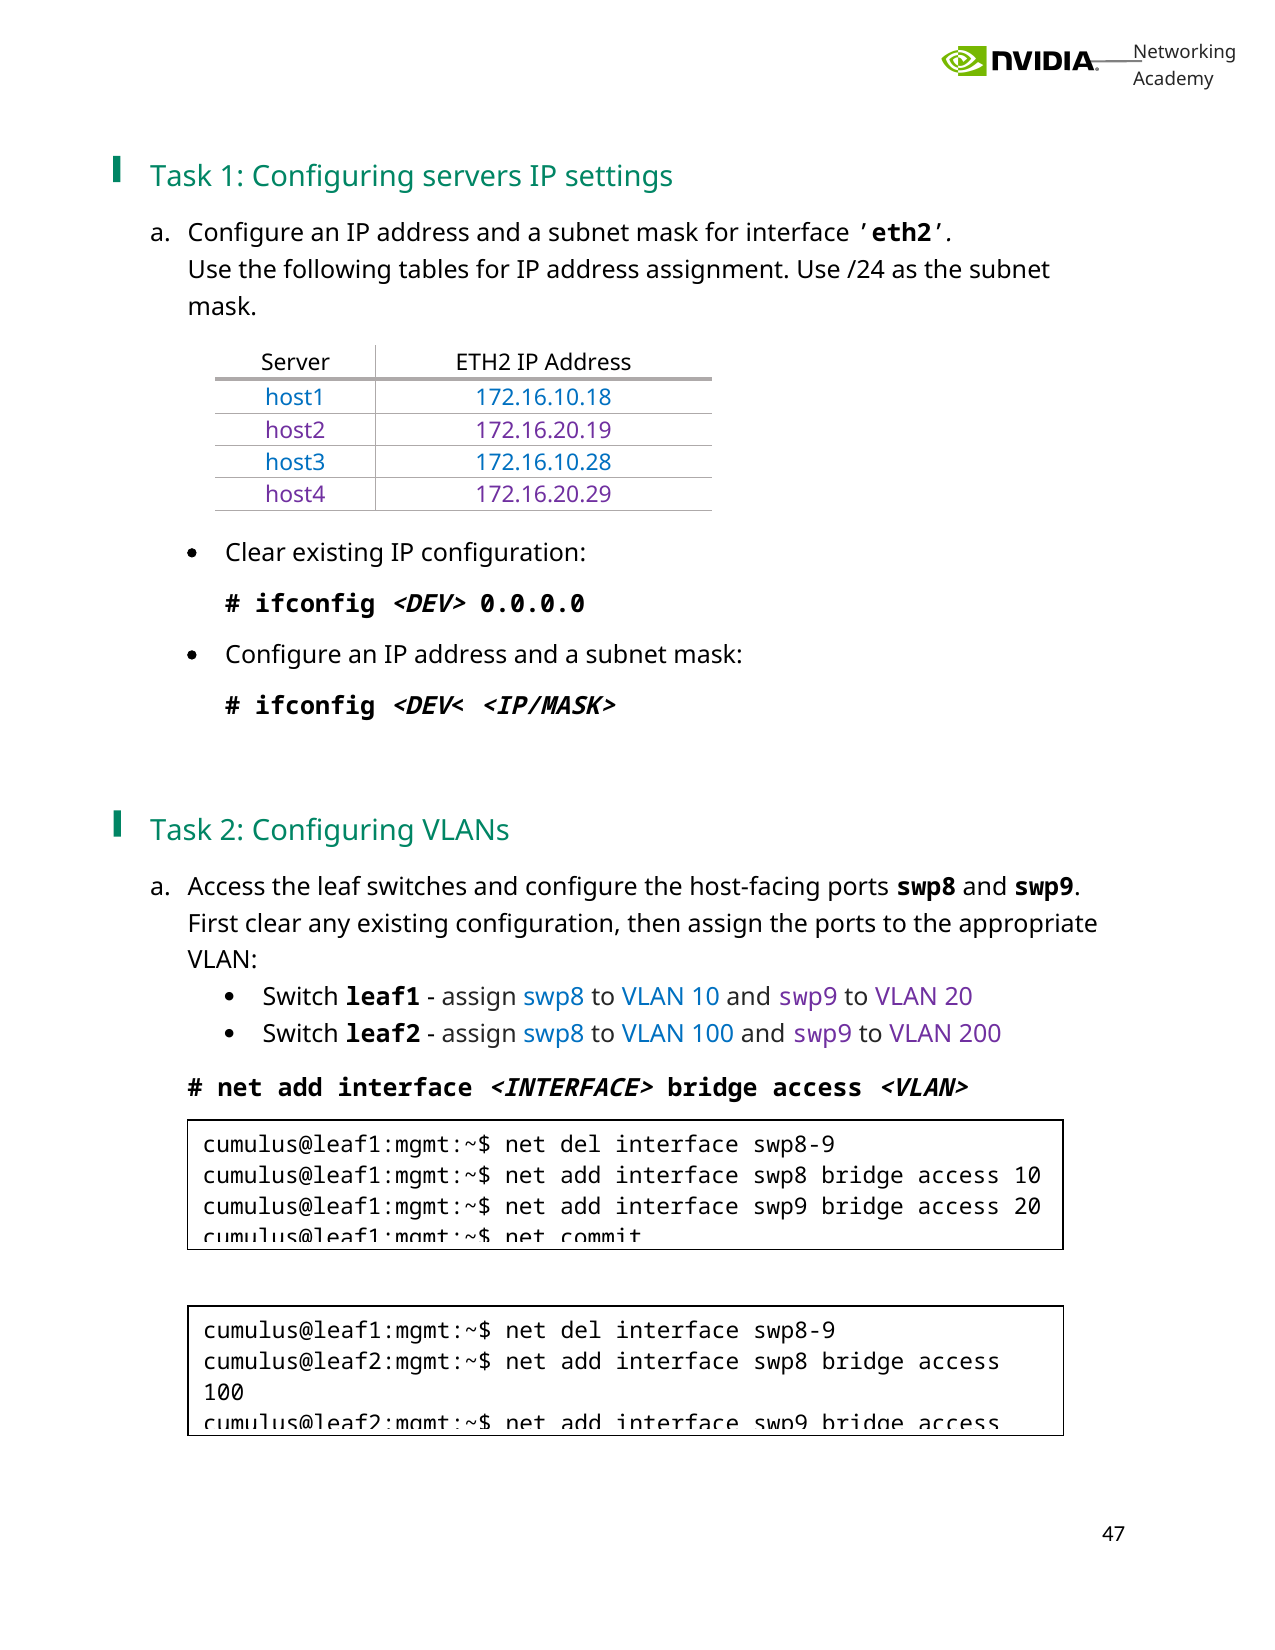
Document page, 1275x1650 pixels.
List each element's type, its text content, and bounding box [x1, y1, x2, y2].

list Access the leaf switches and configure the host-facing ports swp8 and swp9. First clear any existing configuration, then assign the ports to the appropriate VLAN: [150, 869, 1125, 976]
text # net add interface <INTERFACE> bridge access <VLAN> [150, 1069, 1125, 1103]
table_cell 172.16.10.28 [376, 446, 712, 477]
table_cell 172.16.20.29 [376, 478, 712, 509]
text Task 1: Configuring servers IP settings [150, 112, 1125, 195]
list Switch leaf1 - assign swp8 to VLAN 10 and swp9 to VLAN 20 [225, 979, 1125, 1013]
table_cell host3 [215, 446, 375, 477]
table_header ETH2 IP Address [376, 345, 712, 377]
list Configure an IP address and a subnet mask: # ifconfig <DEV< <IP/MASK> [187, 637, 1125, 722]
table_cell host2 [215, 414, 375, 445]
table_cell host4 [215, 478, 375, 509]
list Switch leaf2 - assign swp8 to VLAN 100 and swp9 to VLAN 200 [225, 1016, 1125, 1050]
table_cell host1 [215, 381, 375, 413]
picture [937, 39, 1101, 81]
table_cell 172.16.20.19 [376, 414, 712, 445]
table_cell 172.16.10.18 [376, 381, 712, 413]
text Task 2: Configuring VLANs [150, 809, 1125, 849]
list Clear existing IP configuration: # ifconfig <DEV> 0.0.0.0 [187, 535, 1125, 620]
list Configure an IP address and a subnet mask for interface ’eth2’. Use the following tables for IP address assignment. Use /24 as the subnet mask. [150, 215, 1125, 322]
table_header Server [215, 345, 375, 377]
